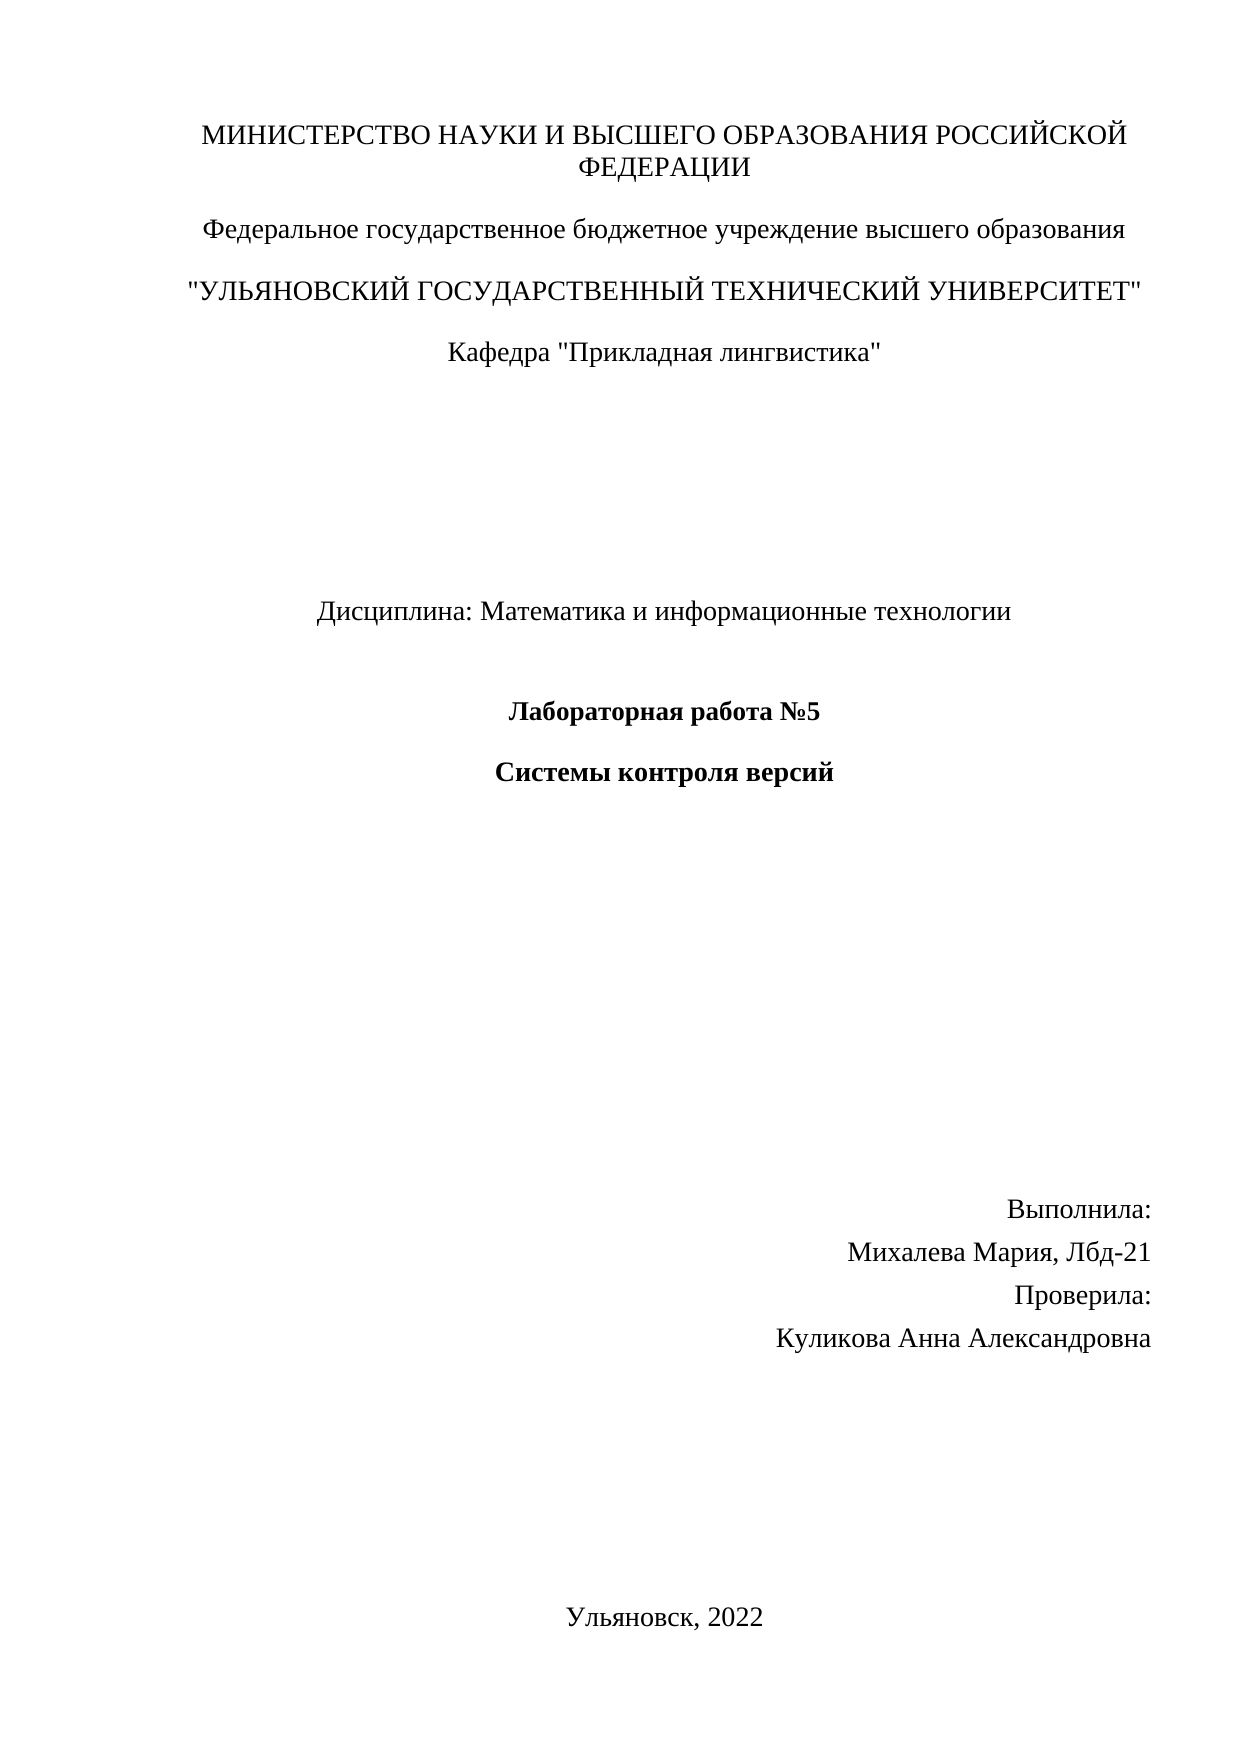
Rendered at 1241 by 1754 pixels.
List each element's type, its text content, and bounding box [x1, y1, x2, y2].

text Системы контроля версий [177, 755, 1152, 787]
text Проверила: [177, 1278, 1152, 1310]
text "УЛЬЯНОВСКИЙ ГОСУДАРСТВЕННЫЙ ТЕХНИЧЕСКИЙ УНИВЕРСИТЕТ" [177, 274, 1152, 306]
text Дисциплина: Математика и информационные технологии [177, 594, 1152, 626]
text Выполнила: [177, 1192, 1152, 1224]
text МИНИСТЕРСТВО НАУКИ И ВЫСШЕГО ОБРАЗОВАНИЯ РОССИЙСКОЙ ФЕДЕРАЦИИ [177, 118, 1152, 183]
text Федеральное государственное бюджетное учреждение высшего образования [177, 212, 1152, 244]
text Лабораторная работа №5 [177, 694, 1152, 726]
text Ульяновск, 2022 [177, 1600, 1152, 1632]
text Куликова Анна Александровна [177, 1321, 1152, 1353]
text Кафедра "Прикладная лингвистика" [177, 335, 1152, 368]
text Михалева Мария, Лбд-21 [177, 1235, 1152, 1267]
